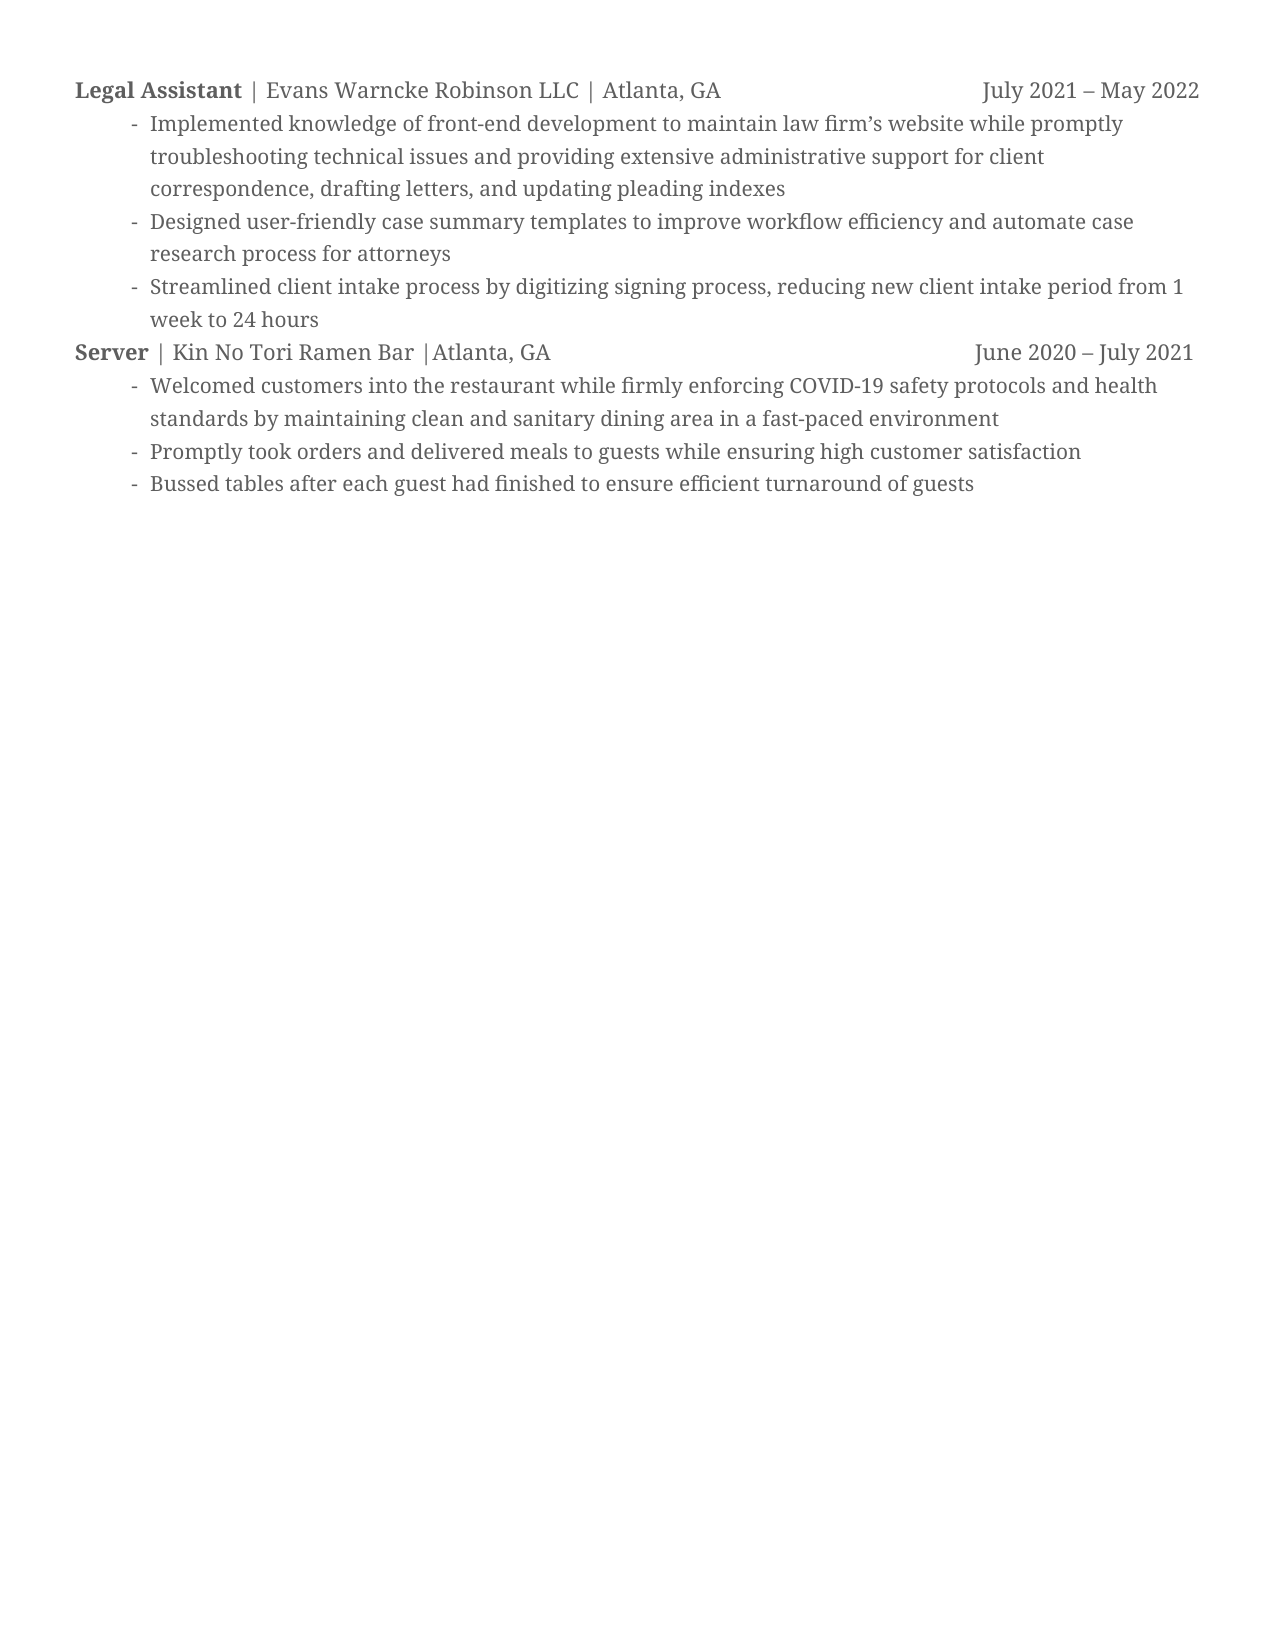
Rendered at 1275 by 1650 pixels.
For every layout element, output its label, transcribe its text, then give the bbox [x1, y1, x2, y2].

text Server | Kin No Tori Ramen Bar |Atlanta, GA June 2020 – July 2021 [75, 337, 1200, 367]
list Bussed tables after each guest had finished to ensure efficient turnaround of guests [131, 469, 1200, 498]
text Legal Assistant | Evans Warncke Robinson LLC | Atlanta, GA July 2021 – May 2022 [75, 75, 1200, 105]
list Implemented knowledge of front-end development to maintain law firm’s website while promptly troubleshooting technical issues and providing extensive administrative support for client correspondence, drafting letters, and updating pleading indexes [131, 109, 1200, 203]
list Promptly took orders and delivered meals to guests while ensuring high customer satisfaction [131, 437, 1200, 465]
list Welcomed customers into the restaurant while firmly enforcing COVID-19 safety protocols and health standards by maintaining clean and sanitary dining area in a fast-paced environment [131, 372, 1200, 433]
list Designed user-friendly case summary templates to improve workflow efficiency and automate case research process for attorneys [131, 207, 1200, 268]
list Streamlined client intake process by digitizing signing process, reducing new client intake period from 1 week to 24 hours [131, 272, 1200, 333]
